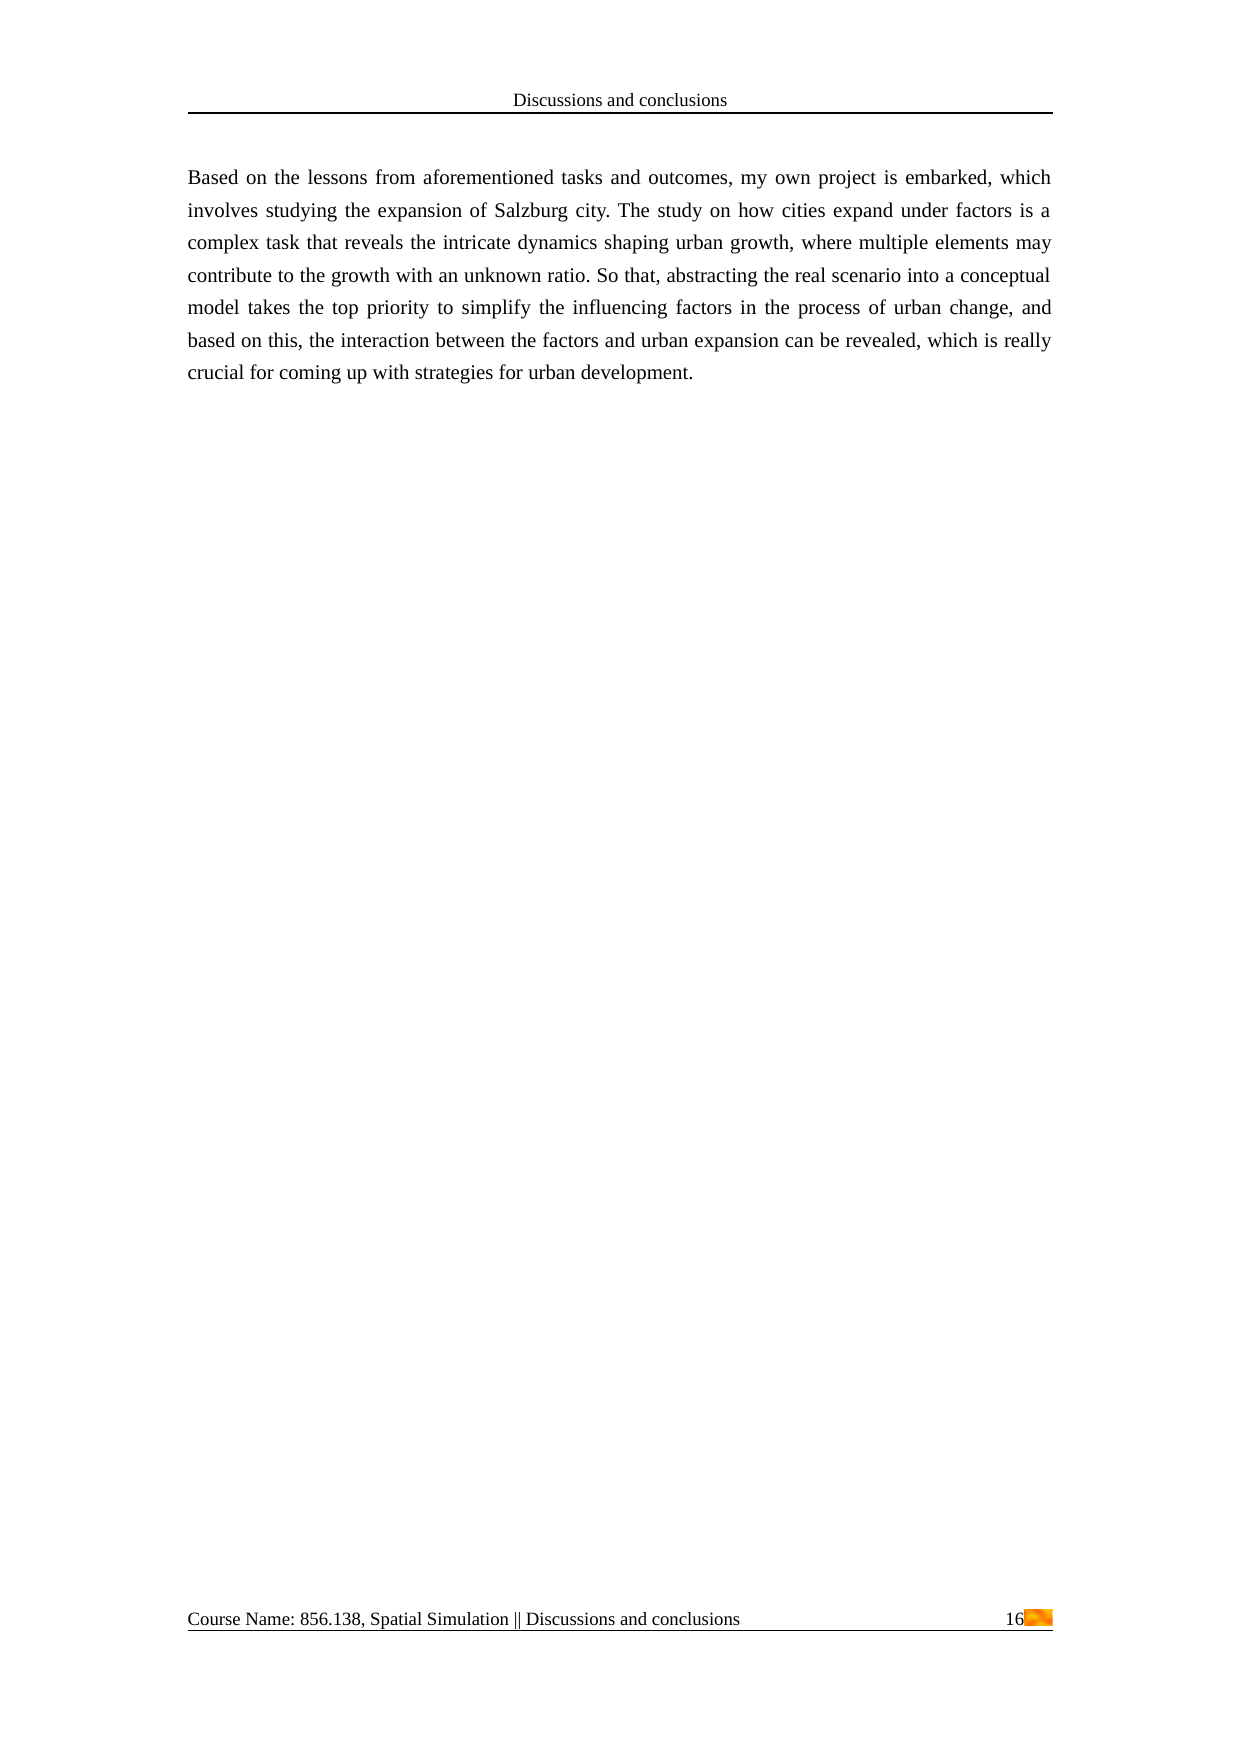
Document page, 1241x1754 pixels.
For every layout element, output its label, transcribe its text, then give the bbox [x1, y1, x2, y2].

text Based on the lessons from aforementioned tasks and outcomes, my own project is embarked, which involves studying the expansion of Salzburg city. The study on how cities expand under factors is a complex task that reveals the intricate dynamics shaping urban growth, where multiple elements may contribute to the growth with an unknown ratio. So that, abstracting the real scenario into a conceptual model takes the top priority to simplify the influencing factors in the process of urban change, and based on this, the interaction between the factors and urban expansion can be revealed, which is really crucial for coming up with strategies for urban development. [187, 161, 1053, 388]
picture [1023, 1609, 1053, 1626]
